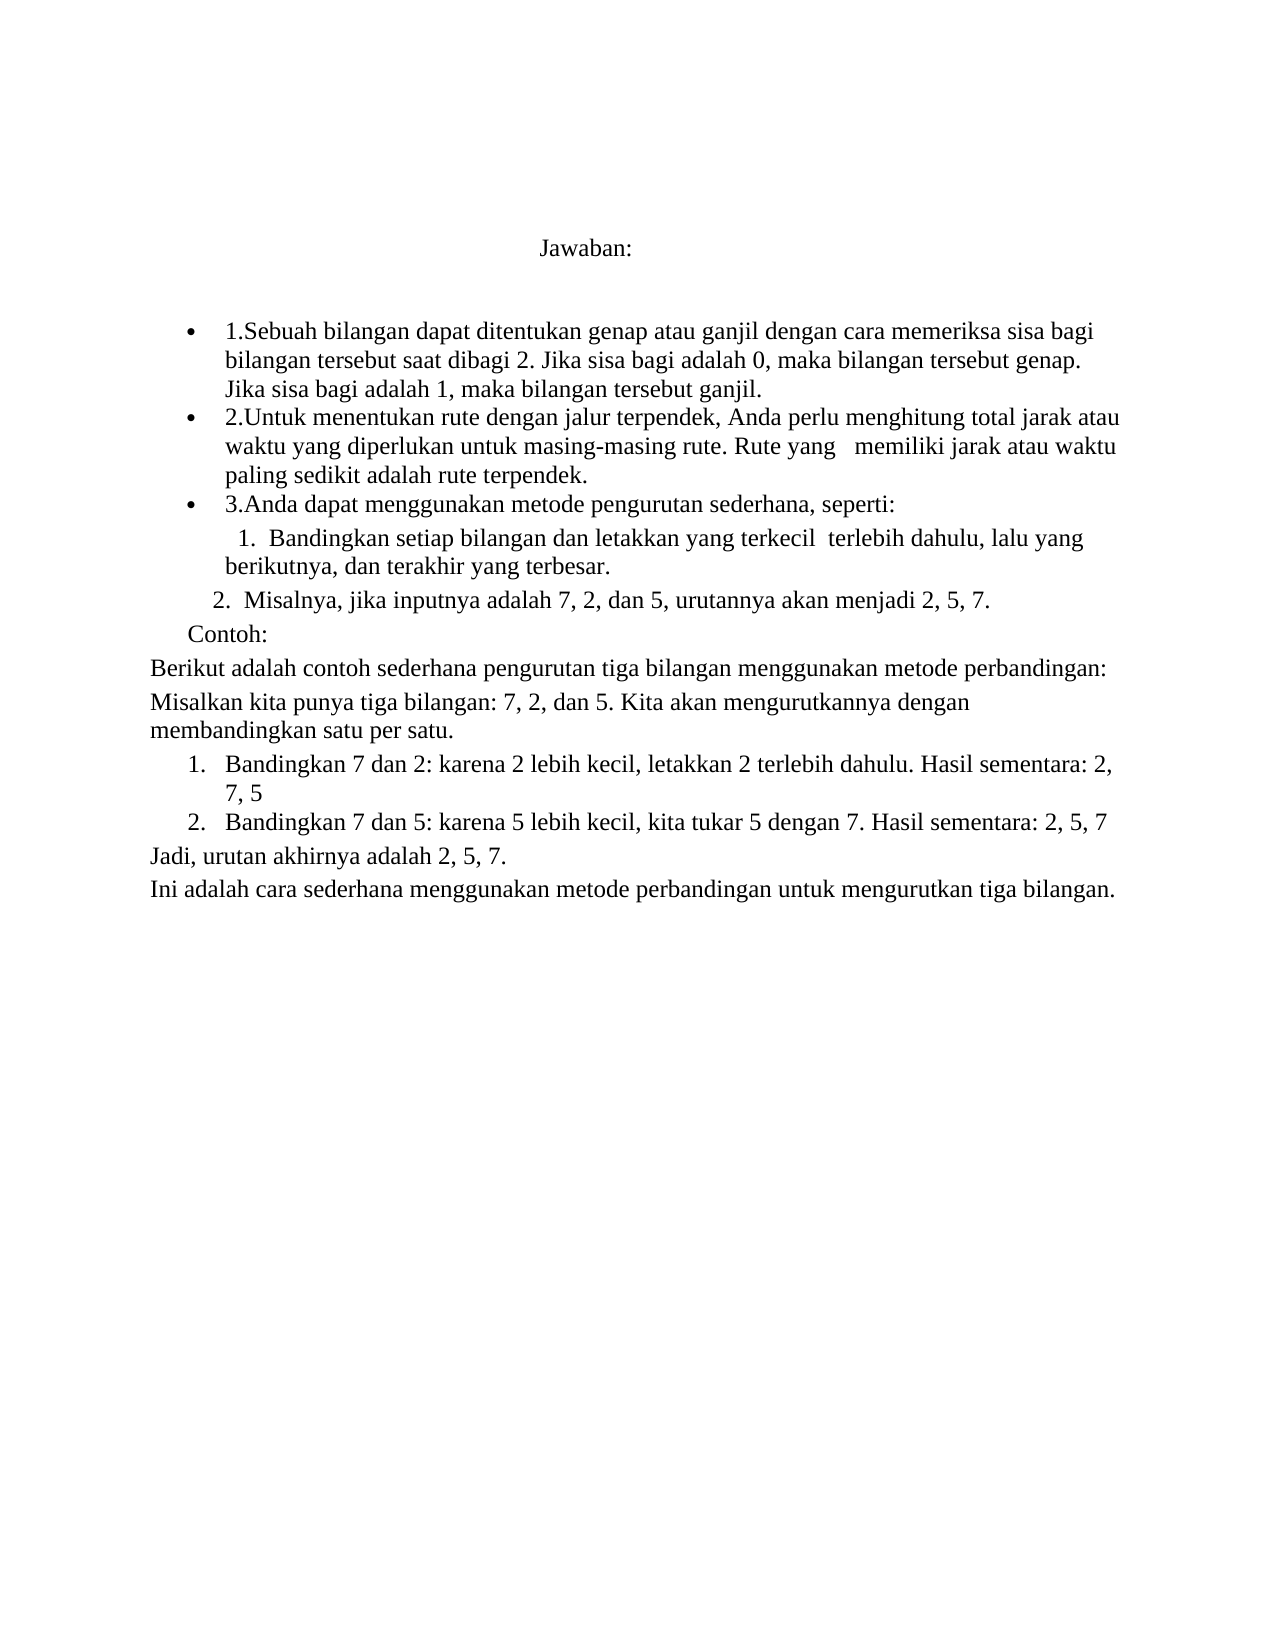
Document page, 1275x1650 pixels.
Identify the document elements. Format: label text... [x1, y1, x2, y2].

list 2.Untuk menentukan rute dengan jalur terpendek, Anda perlu menghitung total jarak atau waktu yang diperlukan untuk masing-masing rute. Rute yang memiliki jarak atau waktu paling sedikit adalah rute terpendek. [187, 402, 1125, 489]
text Ini adalah cara sederhana menggunakan metode perbandingan untuk mengurutkan tiga bilangan. [150, 880, 1125, 908]
list Jawaban: [47, 233, 1125, 261]
list Bandingkan 7 dan 5: karena 5 lebih kecil, kita tukar 5 dengan 7. Hasil sementara: 2, 5, 7 [187, 812, 1125, 841]
text 2. Misalnya, jika inputnya adalah 7, 2, dan 5, urutannya akan menjadi 2, 5, 7. [187, 585, 1125, 614]
list 3.Anda dapat menggunakan metode pengurutan sederhana, seperti: [187, 489, 1125, 517]
text Misalkan kita punya tiga bilangan: 7, 2, dan 5. Kita akan mengurutkannya dengan membandingkan satu per satu. [150, 687, 1125, 744]
text Berikut adalah contoh sederhana pengurutan tiga bilangan menggunakan metode perbandingan: [150, 653, 1125, 682]
text Contoh: [187, 619, 1125, 648]
list 1.Sebuah bilangan dapat ditentukan genap atau ganjil dengan cara memeriksa sisa bagi bilangan tersebut saat dibagi 2. Jika sisa bagi adalah 0, maka bilangan tersebut genap. Jika sisa bagi adalah 1, maka bilangan tersebut ganjil. [187, 316, 1125, 402]
list Bandingkan 7 dan 2: karena 2 lebih kecil, letakkan 2 terlebih dahulu. Hasil sementara: 2, 7, 5 [187, 749, 1125, 807]
text 1. Bandingkan setiap bilangan dan letakkan yang terkecil terlebih dahulu, lalu yang berikutnya, dan terakhir yang terbesar. [225, 523, 1125, 580]
text Jadi, urutan akhirnya adalah 2, 5, 7. [150, 846, 1125, 874]
